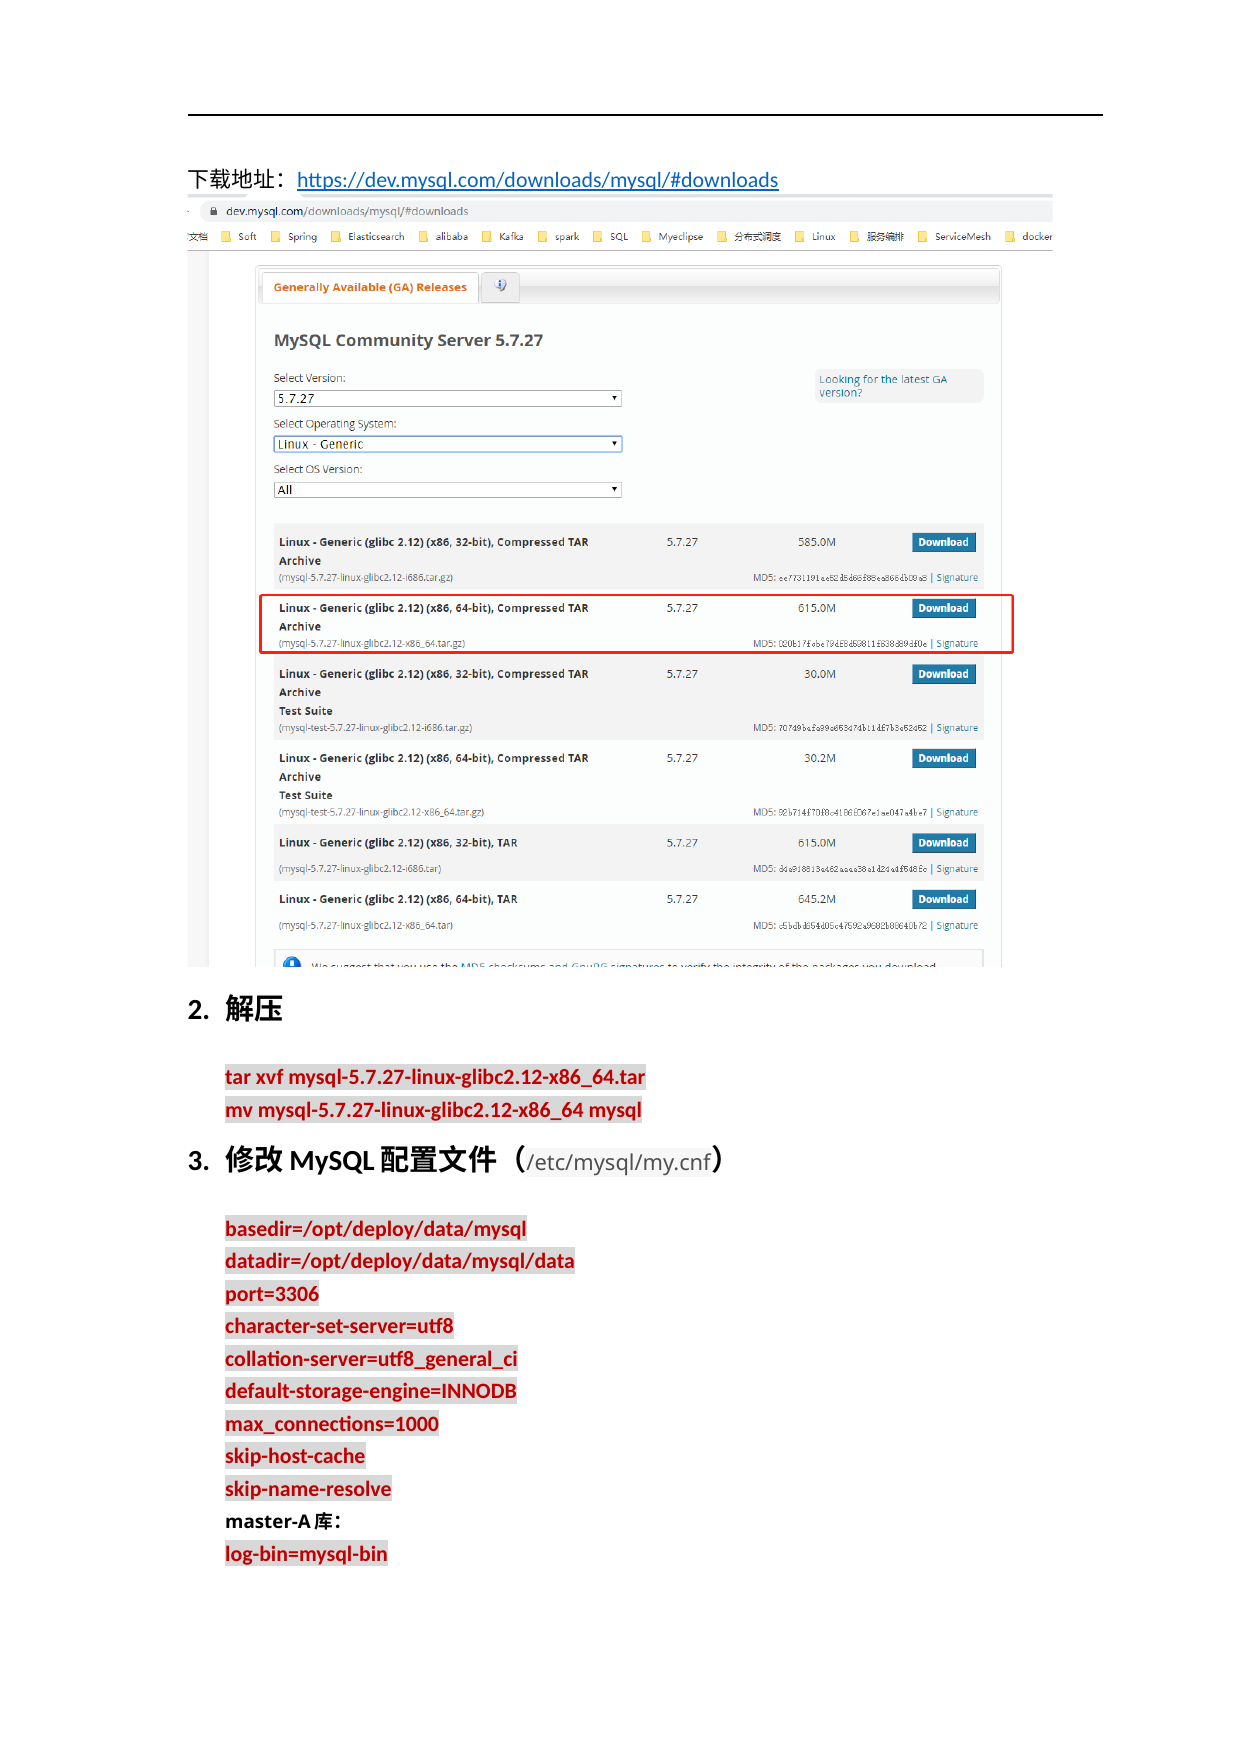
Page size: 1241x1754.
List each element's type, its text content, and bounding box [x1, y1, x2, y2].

text default-storage-engine=INNODB [187, 1374, 1053, 1407]
list datadir=/opt/deploy/data/mysql/data [225, 1244, 1053, 1277]
text max_connections=1000 [187, 1407, 1053, 1439]
text skip-host-cache [187, 1439, 1053, 1472]
list master-A库： [225, 1504, 1053, 1537]
picture [187, 194, 1053, 967]
list 解压 [187, 974, 1053, 1039]
text collation-server=utf8_general_ci [187, 1342, 1053, 1374]
text log-bin=mysql-bin [187, 1537, 1053, 1569]
text skip-name-resolve [187, 1472, 1053, 1504]
text basedir=/opt/deploy/data/mysql [187, 1212, 1053, 1244]
text character-set-server=utf8 [187, 1309, 1053, 1342]
text port=3306 [187, 1277, 1053, 1309]
list tar xvf mysql-5.7.27-linux-glibc2.12-x86_64.tar [225, 1061, 1053, 1093]
list 修改MySQL配置文件（/etc/mysql/my.cnf） [187, 1126, 1053, 1191]
text 下载地址：https://dev.mysql.com/downloads/mysql/#downloads [187, 162, 1053, 194]
list mv mysql-5.7.27-linux-glibc2.12-x86_64 mysql [225, 1093, 1053, 1126]
